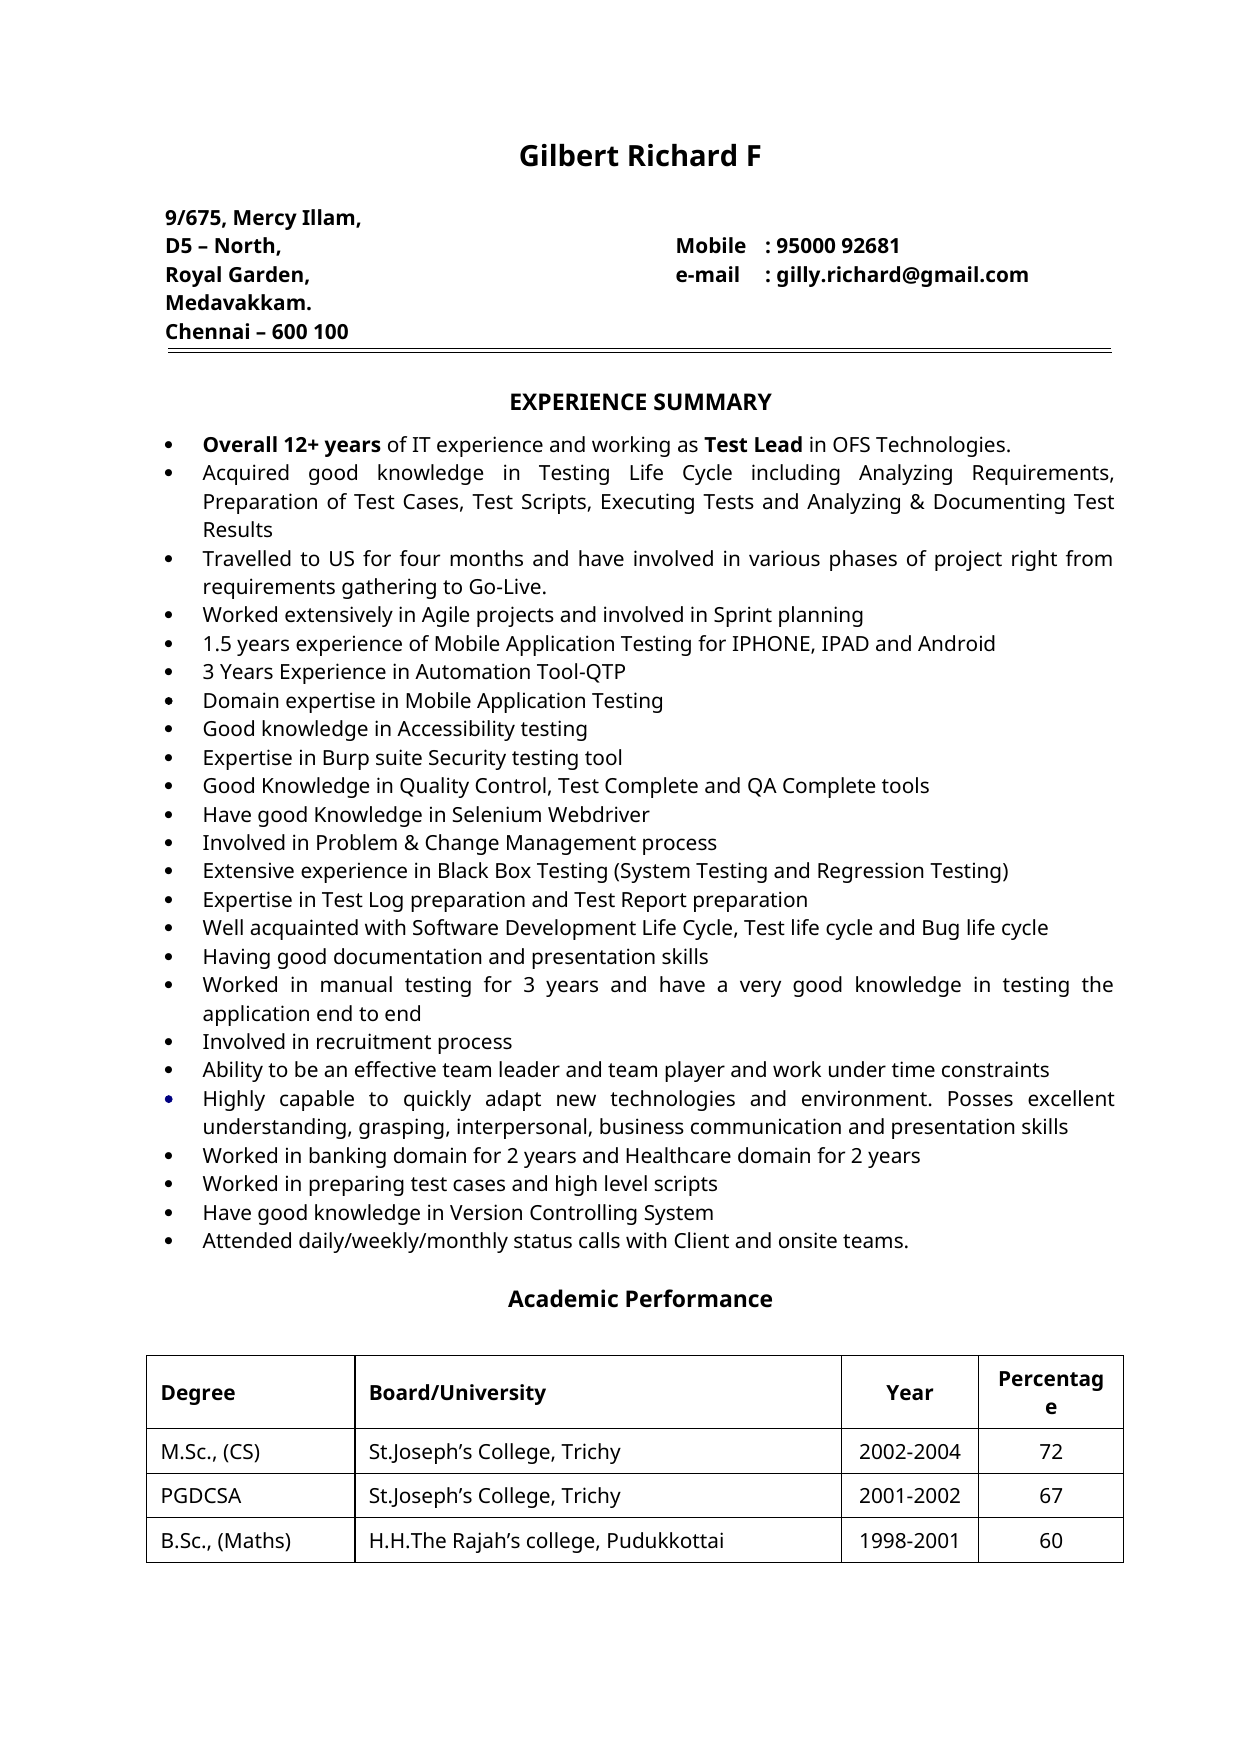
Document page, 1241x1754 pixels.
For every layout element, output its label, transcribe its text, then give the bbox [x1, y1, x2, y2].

table_cell PGDCSA [147, 1474, 354, 1517]
list Worked in preparing test cases and high level scripts [165, 1169, 1116, 1198]
table_cell 67 [979, 1474, 1123, 1517]
table_cell 2001-2002 [842, 1474, 978, 1517]
list Attended daily/weekly/monthly status calls with Client and onsite teams. [165, 1226, 1116, 1255]
list Have good knowledge in Version Controlling System [165, 1198, 1116, 1226]
text EXPERIENCE SUMMARY [165, 386, 1116, 417]
list Worked extensively in Agile projects and involved in Sprint planning [165, 601, 1116, 629]
table_cell St.Joseph’s College, Trichy [356, 1429, 841, 1473]
list Worked in manual testing for 3 years and have a very good knowledge in testing the application end to end [165, 970, 1116, 1027]
list Ability to be an effective team leader and team player and work under time constraints [165, 1056, 1116, 1084]
table_cell 1998-2001 [842, 1518, 978, 1562]
list Acquired good knowledge in Testing Life Cycle including Analyzing Requirements, Preparation of Test Cases, Test Scripts, Executing Tests and Analyzing & Documenting Test Results [165, 458, 1116, 544]
list Have good Knowledge in Selenium Webdriver [165, 800, 1116, 828]
text Medavakkam. [165, 288, 1116, 317]
list Travelled to US for four months and have involved in various phases of project right from requirements gathering to Go-Live. [165, 544, 1116, 601]
text D5 – North, : 95000 92681 [165, 232, 1116, 260]
table_cell B.Sc., (Maths) [147, 1518, 354, 1562]
text Academic Performance [165, 1283, 1116, 1314]
list 3 Years Experience in Automation Tool-QTP [165, 657, 1116, 686]
table_cell H.H.The Rajah’s college, Pudukkottai [356, 1518, 841, 1562]
text Chennai – 600 100 [165, 317, 1116, 345]
list Extensive experience in Black Box Testing (System Testing and Regression Testing) [165, 857, 1116, 885]
list Worked in banking domain for 2 years and Healthcare domain for 2 years [165, 1141, 1116, 1169]
text 9/675, Mercy Illam, [165, 203, 1116, 232]
table_header Year [842, 1356, 978, 1428]
table_cell M.Sc., (CS) [147, 1429, 354, 1473]
table_header Board/University [356, 1356, 841, 1428]
list Well acquainted with Software Development Life Cycle, Test life cycle and Bug life cycle [165, 913, 1116, 942]
table_header Percentage [979, 1356, 1123, 1428]
text , e-mail : gilly.richard@gmail.com [165, 260, 1116, 288]
table_header Degree [147, 1356, 354, 1428]
list Domain expertise in Mobile Application Testing [165, 686, 1116, 714]
list Expertise in Burp suite Security testing tool [165, 743, 1116, 771]
list Overall 12+ years of IT experience and working as Test Lead in OFS Technologies. [165, 430, 1116, 458]
list Involved in recruitment process [165, 1027, 1116, 1056]
text Gilbert Richard F [165, 135, 1116, 175]
table_cell 2002-2004 [842, 1429, 978, 1473]
list Good knowledge in Accessibility testing [165, 714, 1116, 743]
table_cell 72 [979, 1429, 1123, 1473]
list Expertise in Test Log preparation and Test Report preparation [165, 885, 1116, 913]
list Good Knowledge in Quality Control, Test Complete and QA Complete tools [165, 771, 1116, 800]
table_cell St.Joseph’s College, Trichy [356, 1474, 841, 1517]
list Involved in Problem & Change Management process [165, 828, 1116, 857]
list 1.5 years experience of Mobile Application Testing for IPHONE, IPAD and Android [165, 629, 1116, 657]
list Highly capable to quickly adapt new technologies and environment. Posses excellent understanding, grasping, interpersonal, business communication and presentation skills [165, 1084, 1116, 1141]
table_cell 60 [979, 1518, 1123, 1562]
list Having good documentation and presentation skills [165, 942, 1116, 970]
